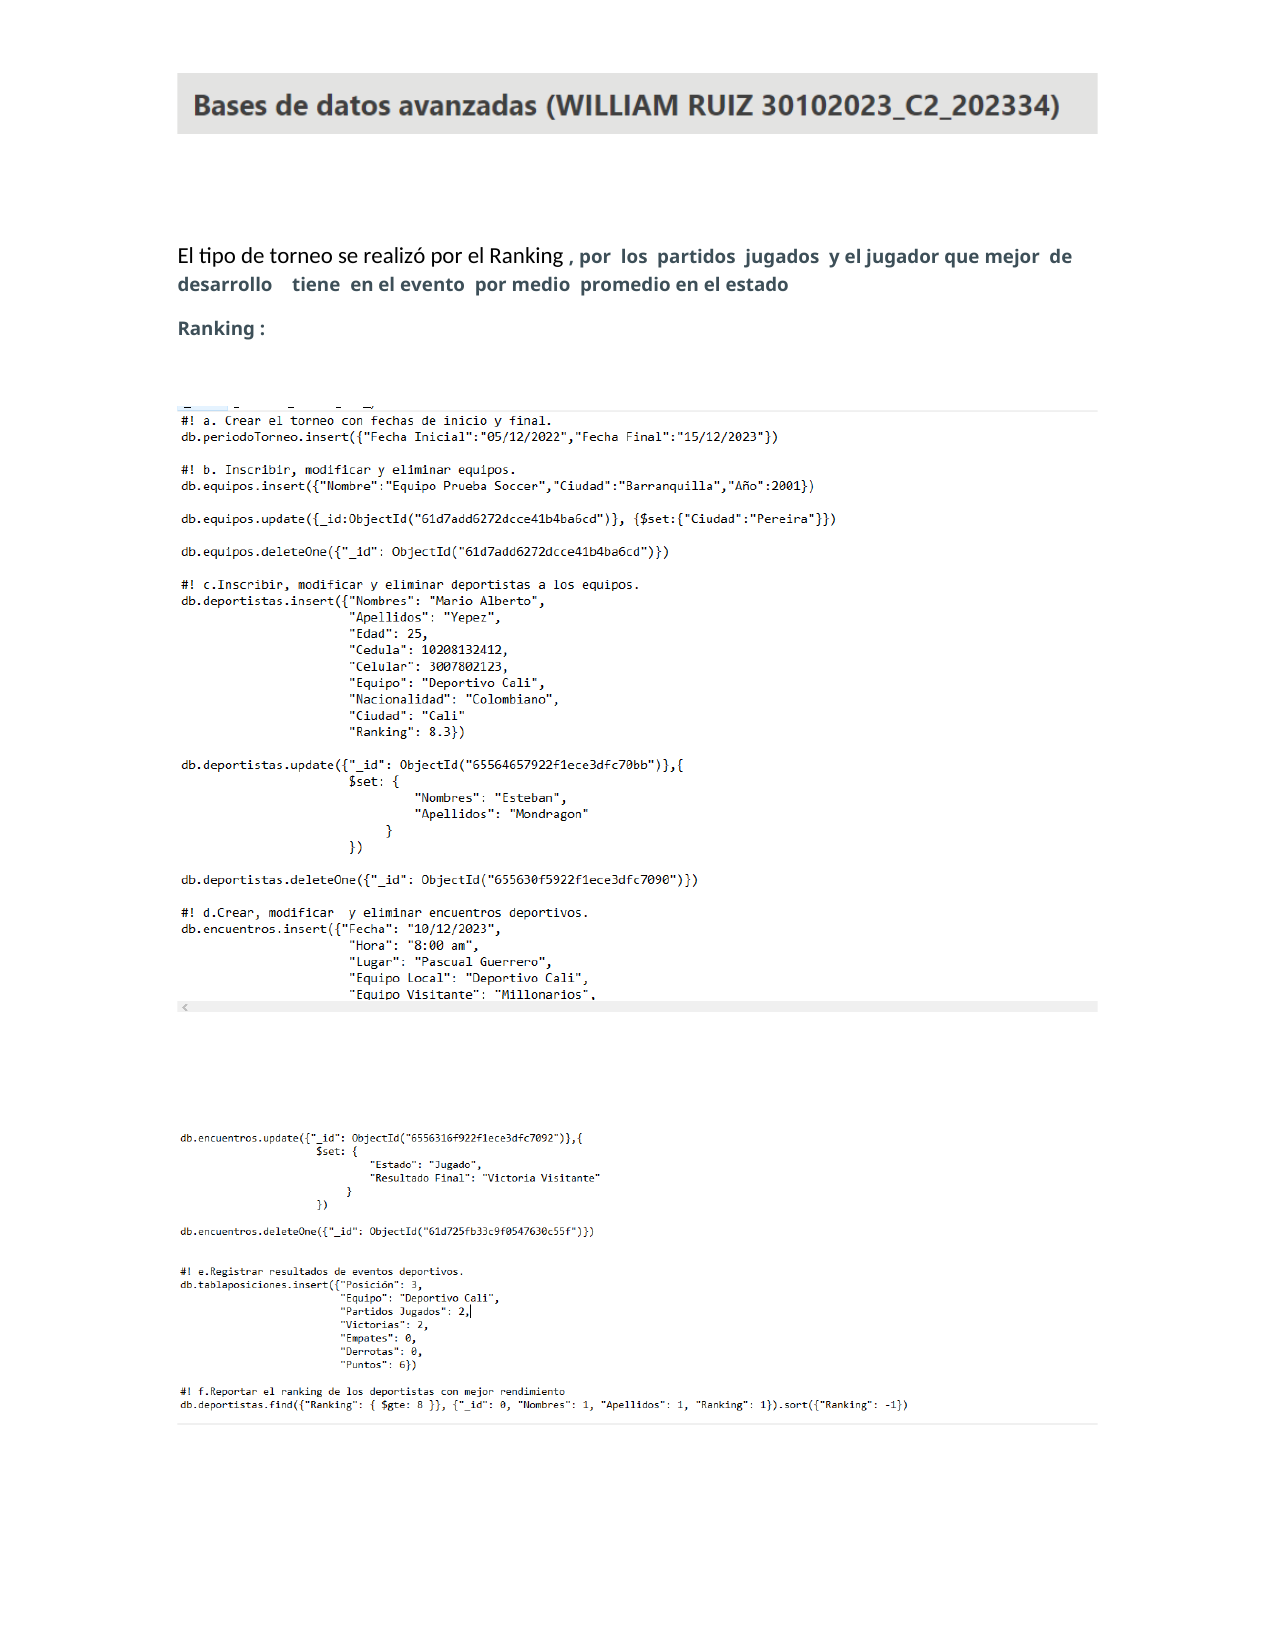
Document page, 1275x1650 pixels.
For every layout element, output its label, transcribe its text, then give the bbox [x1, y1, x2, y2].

picture [177, 1124, 1098, 1425]
picture [177, 406, 1098, 1012]
picture [177, 73, 1098, 134]
text Ranking : [177, 316, 1098, 341]
text El tipo de torneo se realizó por el Ranking , por los partidos jugados y el jugador que mejor de desarrollo tiene en el evento por medio promedio en el estado [177, 241, 1098, 297]
